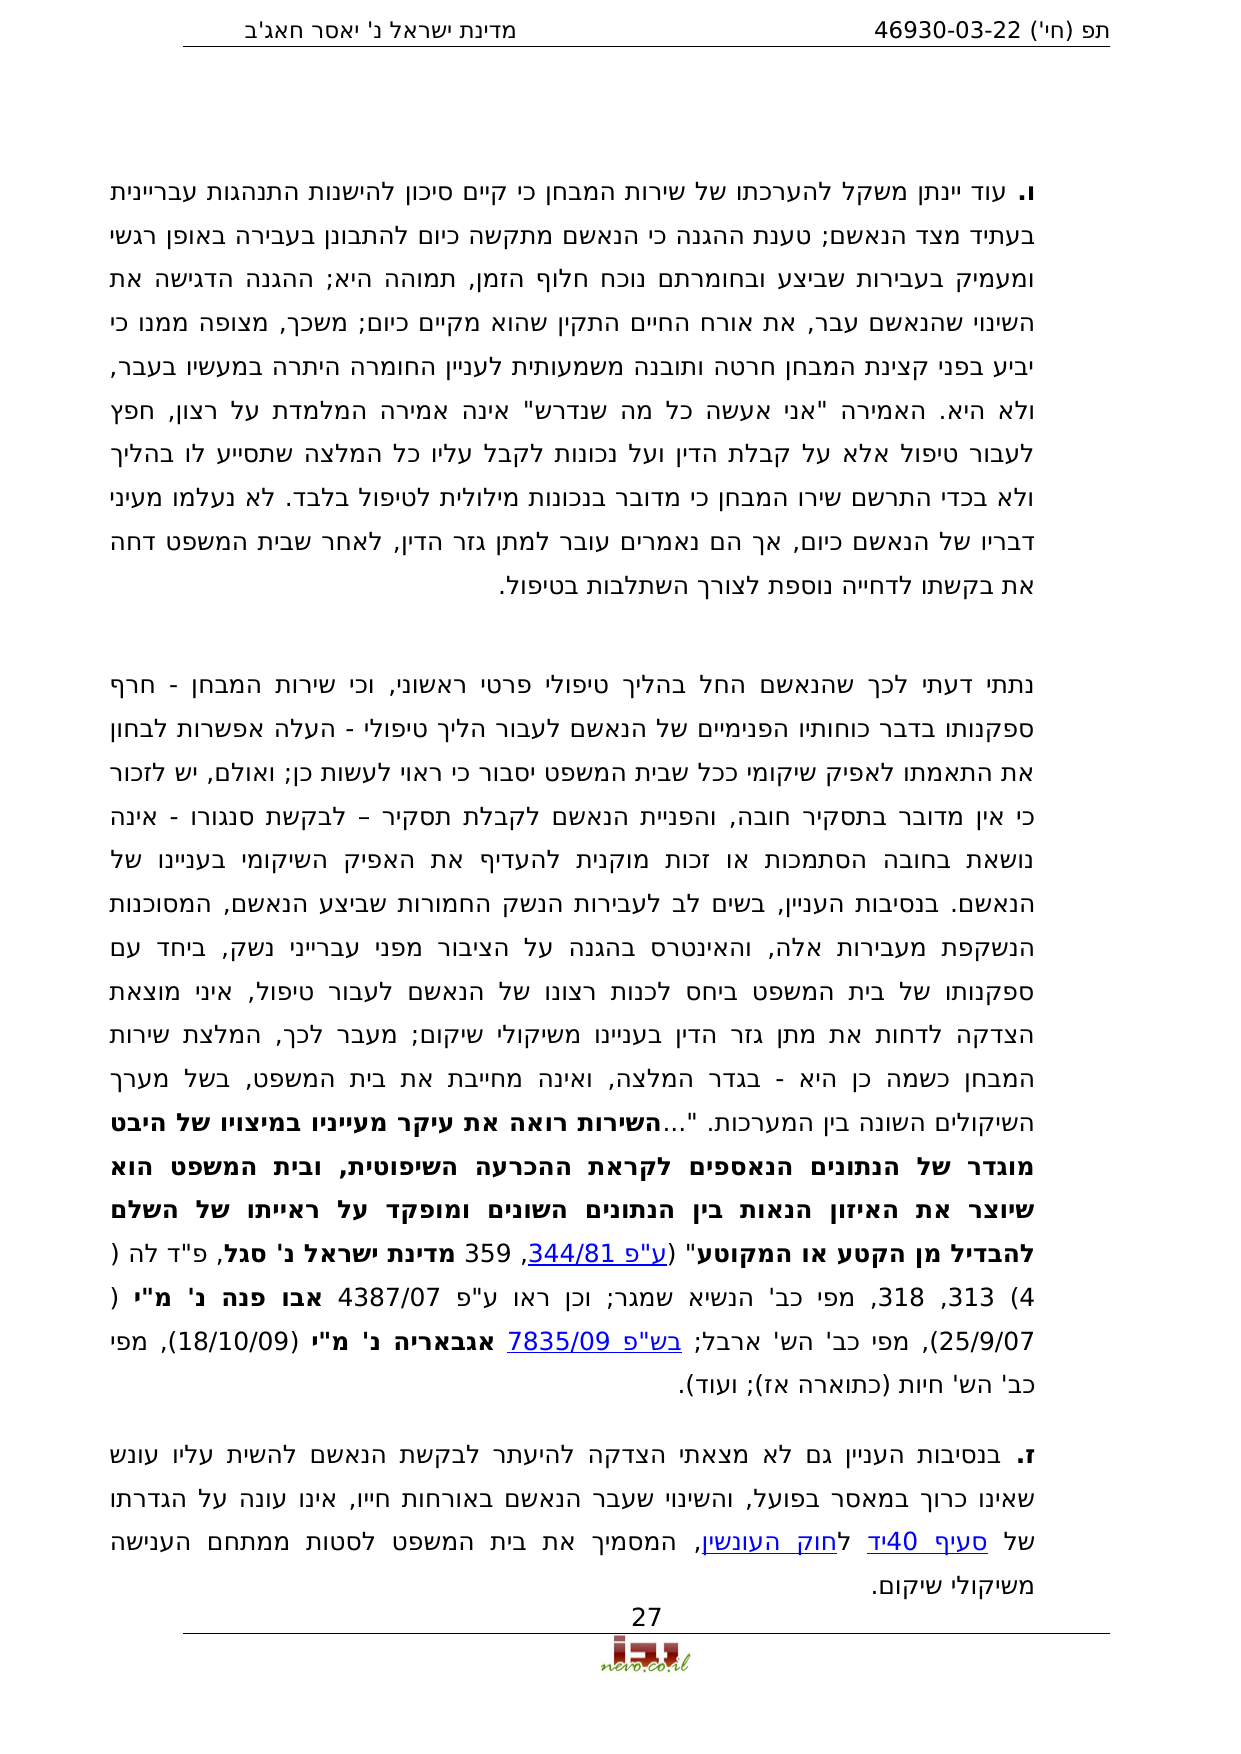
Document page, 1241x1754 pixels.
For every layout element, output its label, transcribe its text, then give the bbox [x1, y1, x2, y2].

picture [601, 1635, 692, 1673]
text נתתי דעתי לכך שהנאשם החל בהליך טיפולי פרטי ראשוני, וכי שירות המבחן - חרף ספקנותו בדבר כוחותיו הפנימיים של הנאשם לעבור הליך טיפולי - העלה אפשרות לבחון את התאמתו לאפיק שיקומי ככל שבית המשפט יסבור כי ראוי לעשות כן; ואולם, יש לזכור כי אין מדובר בתסקיר חובה, והפניית הנאשם לקבלת תסקיר – לבקשת סנגורו - אינה נושאת בחובה הסתמכות או זכות מוקנית להעדיף את האפיק השיקומי בעניינו של הנאשם. בנסיבות העניין, בשים לב לעבירות הנשק החמורות שביצע הנאשם, המסוכנות הנשקפת מעבירות אלה, והאינטרס בהגנה על הציבור מפני עברייני נשק, ביחד עם ספקנותו של בית המשפט ביחס לכנות רצונו של הנאשם לעבור טיפול, איני מוצאת הצדקה לדחות את מתן גזר הדין בעניינו משיקולי שיקום; מעבר לכך, המלצת שירות המבחן כשמה כן היא - בגדר המלצה, ואינה מחייבת את בית המשפט, בשל מערך השיקולים השונה בין המערכות. "...השירות רואה את עיקר מעייניו במיצויו של היבט מוגדר של הנתונים הנאספים לקראת ההכרעה השיפוטית, ובית המשפט הוא שיוצר את האיזון הנאות בין הנתונים השונים ומופקד על ראייתו של השלם להבדיל מן הקטע או המקוטע" (ע"פ 344/81, 359 מדינת ישראל נ' סגל, פ"ד לה (4) 313, 318, מפי כב' הנשיא שמגר; וכן ראו ע"פ 4387/07 אבו פנה נ' מ"י (25/9/07), מפי כב' הש' ארבל; בש"פ 7835/09 אגבאריה נ' מ"י (18/10/09), מפי כב' הש' חיות (כתוארה אז); ועוד). [109, 671, 1035, 1400]
text ו. עוד יינתן משקל להערכתו של שירות המבחן כי קיים סיכון להישנות התנהגות עבריינית בעתיד מצד הנאשם; טענת ההגנה כי הנאשם מתקשה כיום להתבונן בעבירה באופן רגשי ומעמיק בעבירות שביצע ובחומרתם נוכח חלוף הזמן, תמוהה היא; ההגנה הדגישה את השינוי שהנאשם עבר, את אורח החיים התקין שהוא מקיים כיום; משכך, מצופה ממנו כי יביע בפני קצינת המבחן חרטה ותובנה משמעותית לעניין החומרה היתרה במעשיו בעבר, ולא היא. האמירה "אני אעשה כל מה שנדרש" אינה אמירה המלמדת על רצון, חפץ לעבור טיפול אלא על קבלת הדין ועל נכונות לקבל עליו כל המלצה שתסייע לו בהליך ולא בכדי התרשם שירו המבחן כי מדובר בנכונות מילולית לטיפול בלבד. לא נעלמו מעיני דבריו של הנאשם כיום, אך הם נאמרים עובר למתן גזר הדין, לאחר שבית המשפט דחה את בקשתו לדחייה נוספת לצורך השתלבות בטיפול. [109, 177, 1035, 600]
text ז. בנסיבות העניין גם לא מצאתי הצדקה להיעתר לבקשת הנאשם להשית עליו עונש שאינו כרוך במאסר בפועל, והשינוי שעבר הנאשם באורחות חייו, אינו עונה על הגדרתו של סעיף 40יד לחוק העונשין, המסמיך את בית המשפט לסטות ממתחם הענישה משיקולי שיקום. [109, 1440, 1035, 1600]
